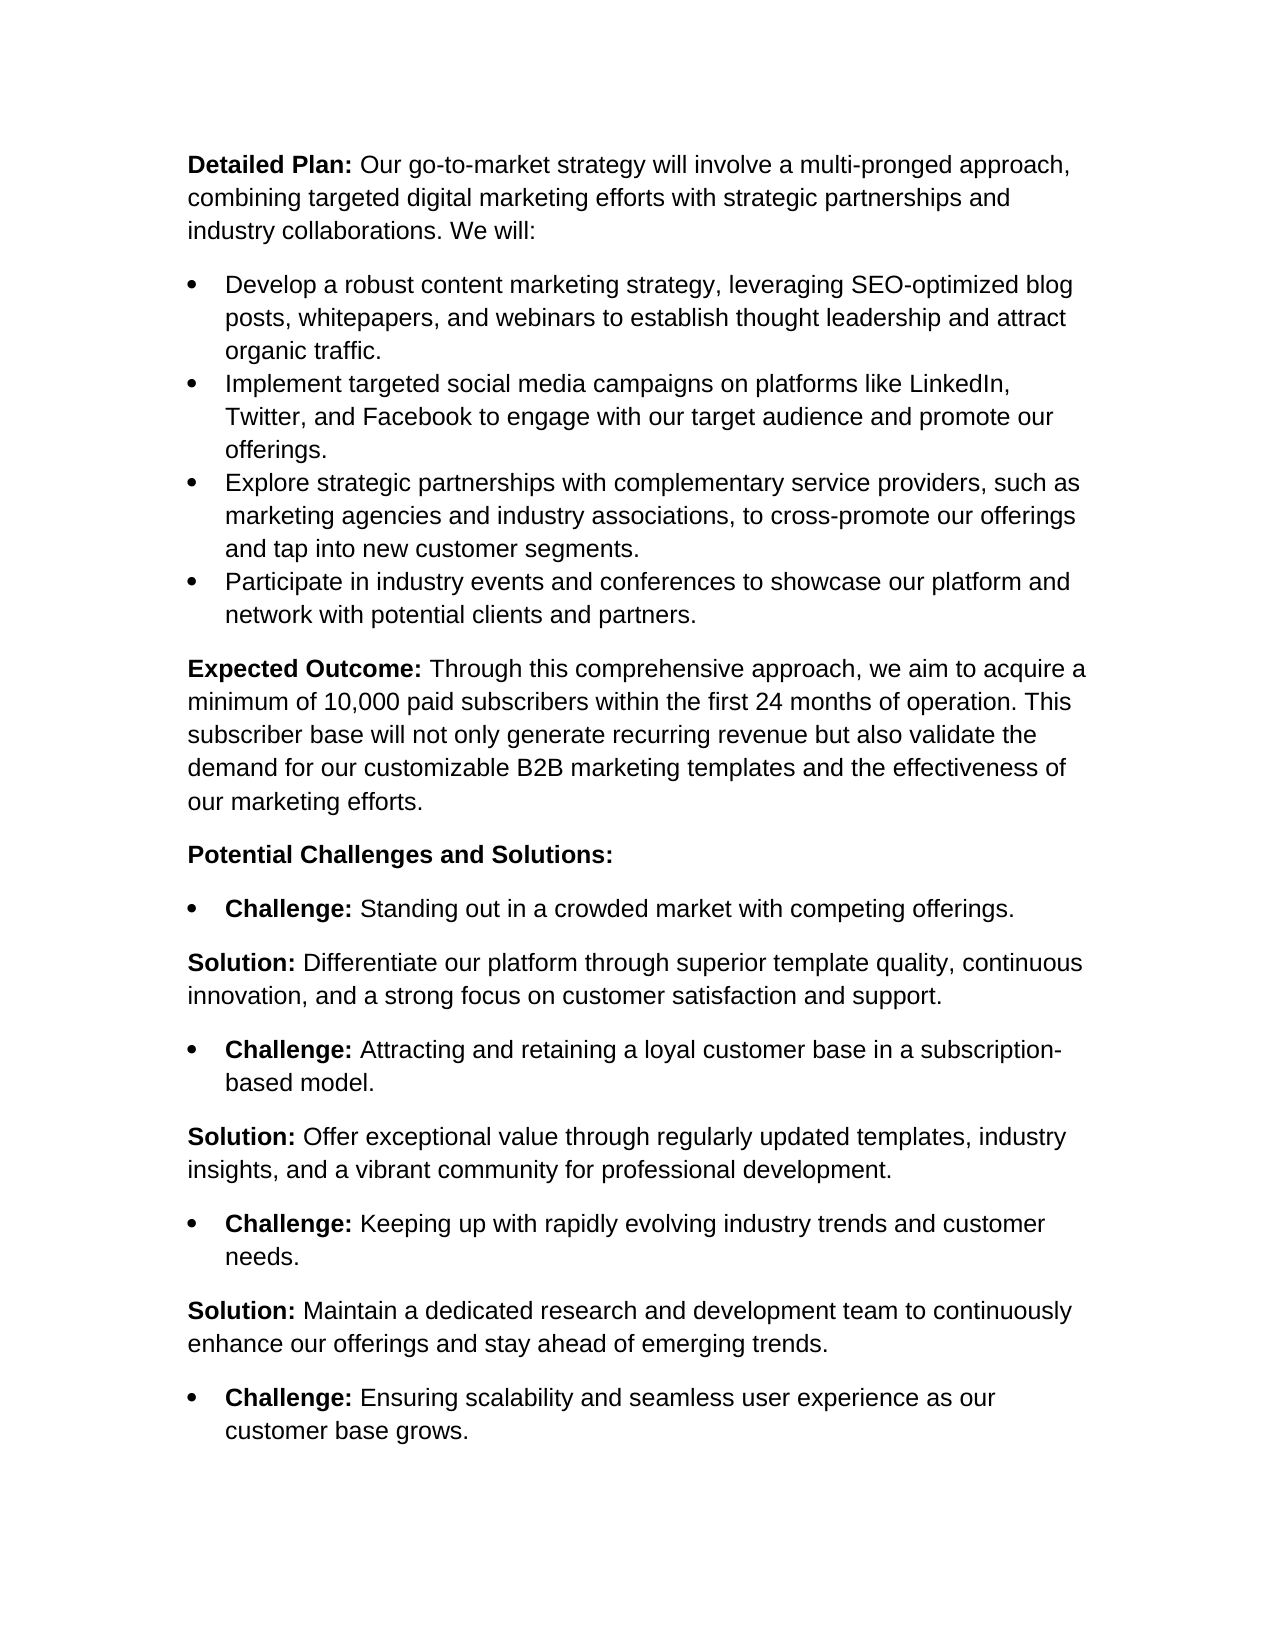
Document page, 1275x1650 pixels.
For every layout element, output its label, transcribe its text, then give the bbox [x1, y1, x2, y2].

list Implement targeted social media campaigns on platforms like LinkedIn, Twitter, and Facebook to engage with our target audience and promote our offerings. [187, 369, 1087, 464]
text Solution: Offer exceptional value through regularly updated templates, industry insights, and a vibrant community for professional development. [187, 1122, 1087, 1184]
text Detailed Plan: Our go-to-market strategy will involve a multi-pronged approach, combining targeted digital marketing efforts with strategic partnerships and industry collaborations. We will: [187, 150, 1087, 245]
list Challenge: Keeping up with rapidly evolving industry trends and customer needs. [187, 1209, 1087, 1271]
list Explore strategic partnerships with complementary service providers, such as marketing agencies and industry associations, to cross-promote our offerings and tap into new customer segments. [187, 468, 1087, 563]
list Develop a robust content marketing strategy, leveraging SEO-optimized blog posts, whitepapers, and webinars to establish thought leadership and attract organic traffic. [187, 270, 1087, 365]
text Solution: Differentiate our platform through superior template quality, continuous innovation, and a strong focus on customer satisfaction and support. [187, 948, 1087, 1010]
list Challenge: Attracting and retaining a loyal customer base in a subscription-based model. [187, 1035, 1087, 1097]
list Challenge: Ensuring scalability and seamless user experience as our customer base grows. [187, 1383, 1087, 1444]
list Participate in industry events and conferences to showcase our platform and network with potential clients and partners. [187, 567, 1087, 629]
list Challenge: Standing out in a crowded market with competing offerings. [187, 894, 1087, 923]
text Potential Challenges and Solutions: [187, 840, 1087, 869]
text Expected Outcome: Through this comprehensive approach, we aim to acquire a minimum of 10,000 paid subscribers within the first 24 months of operation. This subscriber base will not only generate recurring revenue but also validate the demand for our customizable B2B marketing templates and the effectiveness of our marketing efforts. [187, 654, 1087, 815]
text Solution: Maintain a dedicated research and development team to continuously enhance our offerings and stay ahead of emerging trends. [187, 1296, 1087, 1358]
